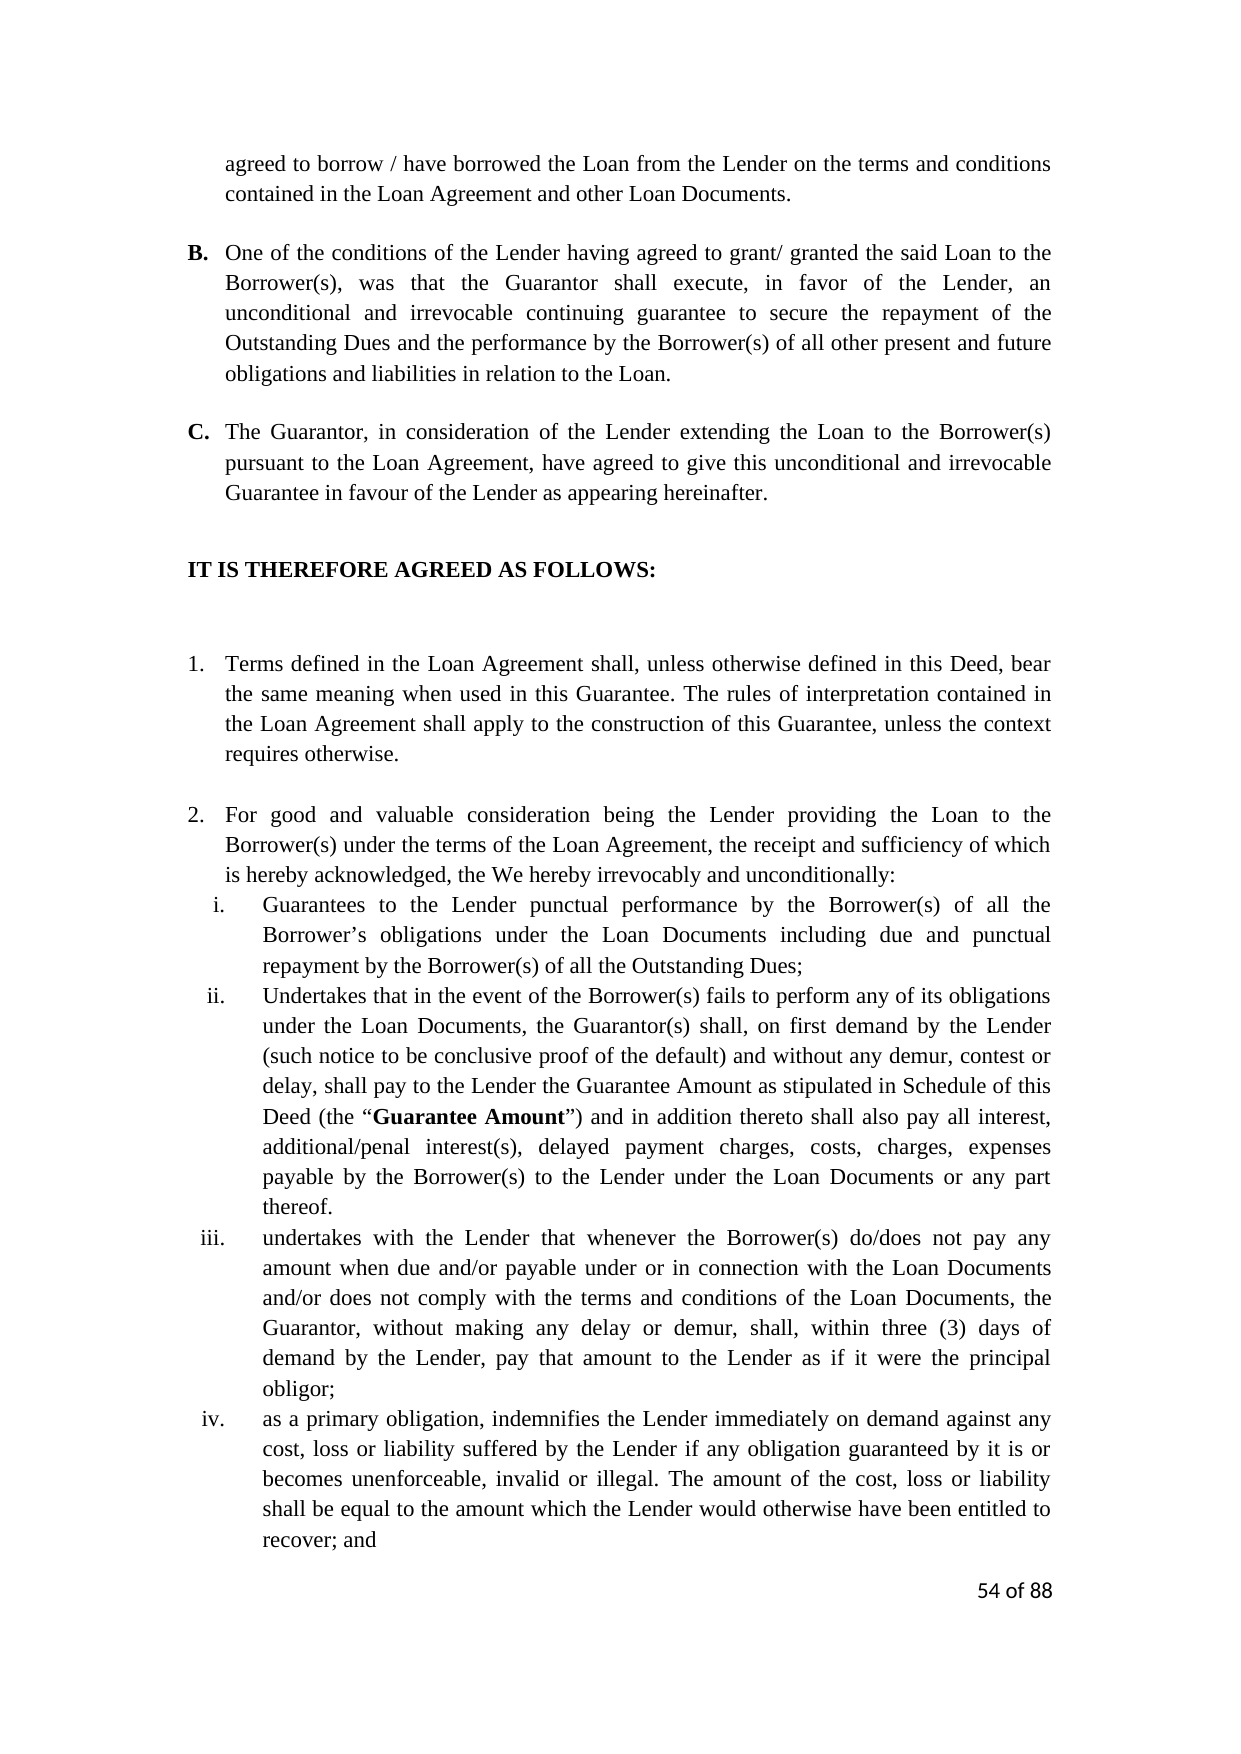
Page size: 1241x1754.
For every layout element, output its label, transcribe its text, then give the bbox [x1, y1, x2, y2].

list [187, 150, 1053, 207]
list For good and valuable consideration being the Lender providing the Loan to the Borrower(s) under the terms of the Loan Agreement, the receipt and sufficiency of which is hereby acknowledged, the We hereby irrevocably and unconditionally: [187, 801, 1053, 887]
list as a primary obligation, indemnifies the Lender immediately on demand against any cost, loss or liability suffered by the Lender if any obligation guaranteed by it is or becomes unenforceable, invalid or illegal. The amount of the cost, loss or liability shall be equal to the amount which the Lender would otherwise have been entitled to recover; and [225, 1405, 1053, 1552]
list undertakes with the Lender that whenever the Borrower(s) do/does not pay any amount when due and/or payable under or in connection with the Loan Documents and/or does not comply with the terms and conditions of the Loan Documents, the Guarantor, without making any delay or demur, shall, within three (3) days of demand by the Lender, pay that amount to the Lender as if it were the principal obligor; [225, 1223, 1053, 1401]
list One of the conditions of the Lender having agreed to grant/ granted the said Loan to the Borrower(s), was that the Guarantor shall execute, in favor of the Lender, an unconditional and irrevocable continuing guarantee to secure the repayment of the Outstanding Dues and the performance by the Borrower(s) of all other present and future obligations and liabilities in relation to the Loan. [187, 239, 1053, 386]
text IT IS THEREFORE AGREED AS FOLLOWS: [187, 556, 1053, 582]
list Undertakes that in the event of the Borrower(s) fails to perform any of its obligations under the Loan Documents, the Guarantor(s) shall, on first demand by the Lender (such notice to be conclusive proof of the default) and without any demur, contest or delay, shall pay to the Lender the Guarantee Amount as stipulated in Schedule of this Deed (the “Guarantee Amount”) and in addition thereto shall also pay all interest, additional/penal interest(s), delayed payment charges, costs, charges, expenses payable by the Borrower(s) to the Lender under the Loan Documents or any part thereof. [225, 982, 1053, 1220]
list Guarantees to the Lender punctual performance by the Borrower(s) of all the Borrower’s obligations under the Loan Documents including due and punctual repayment by the Borrower(s) of all the Outstanding Dues; [225, 891, 1053, 978]
list Terms defined in the Loan Agreement shall, unless otherwise defined in this Deed, bear the same meaning when used in this Guarantee. The rules of interpretation contained in the Loan Agreement shall apply to the construction of this Guarantee, unless the context requires otherwise. [187, 649, 1053, 767]
list The Guarantor, in consideration of the Lender extending the Loan to the Borrower(s) pursuant to the Loan Agreement, have agreed to give this unconditional and irrevocable Guarantee in favour of the Lender as appearing hereinafter. [187, 418, 1053, 505]
